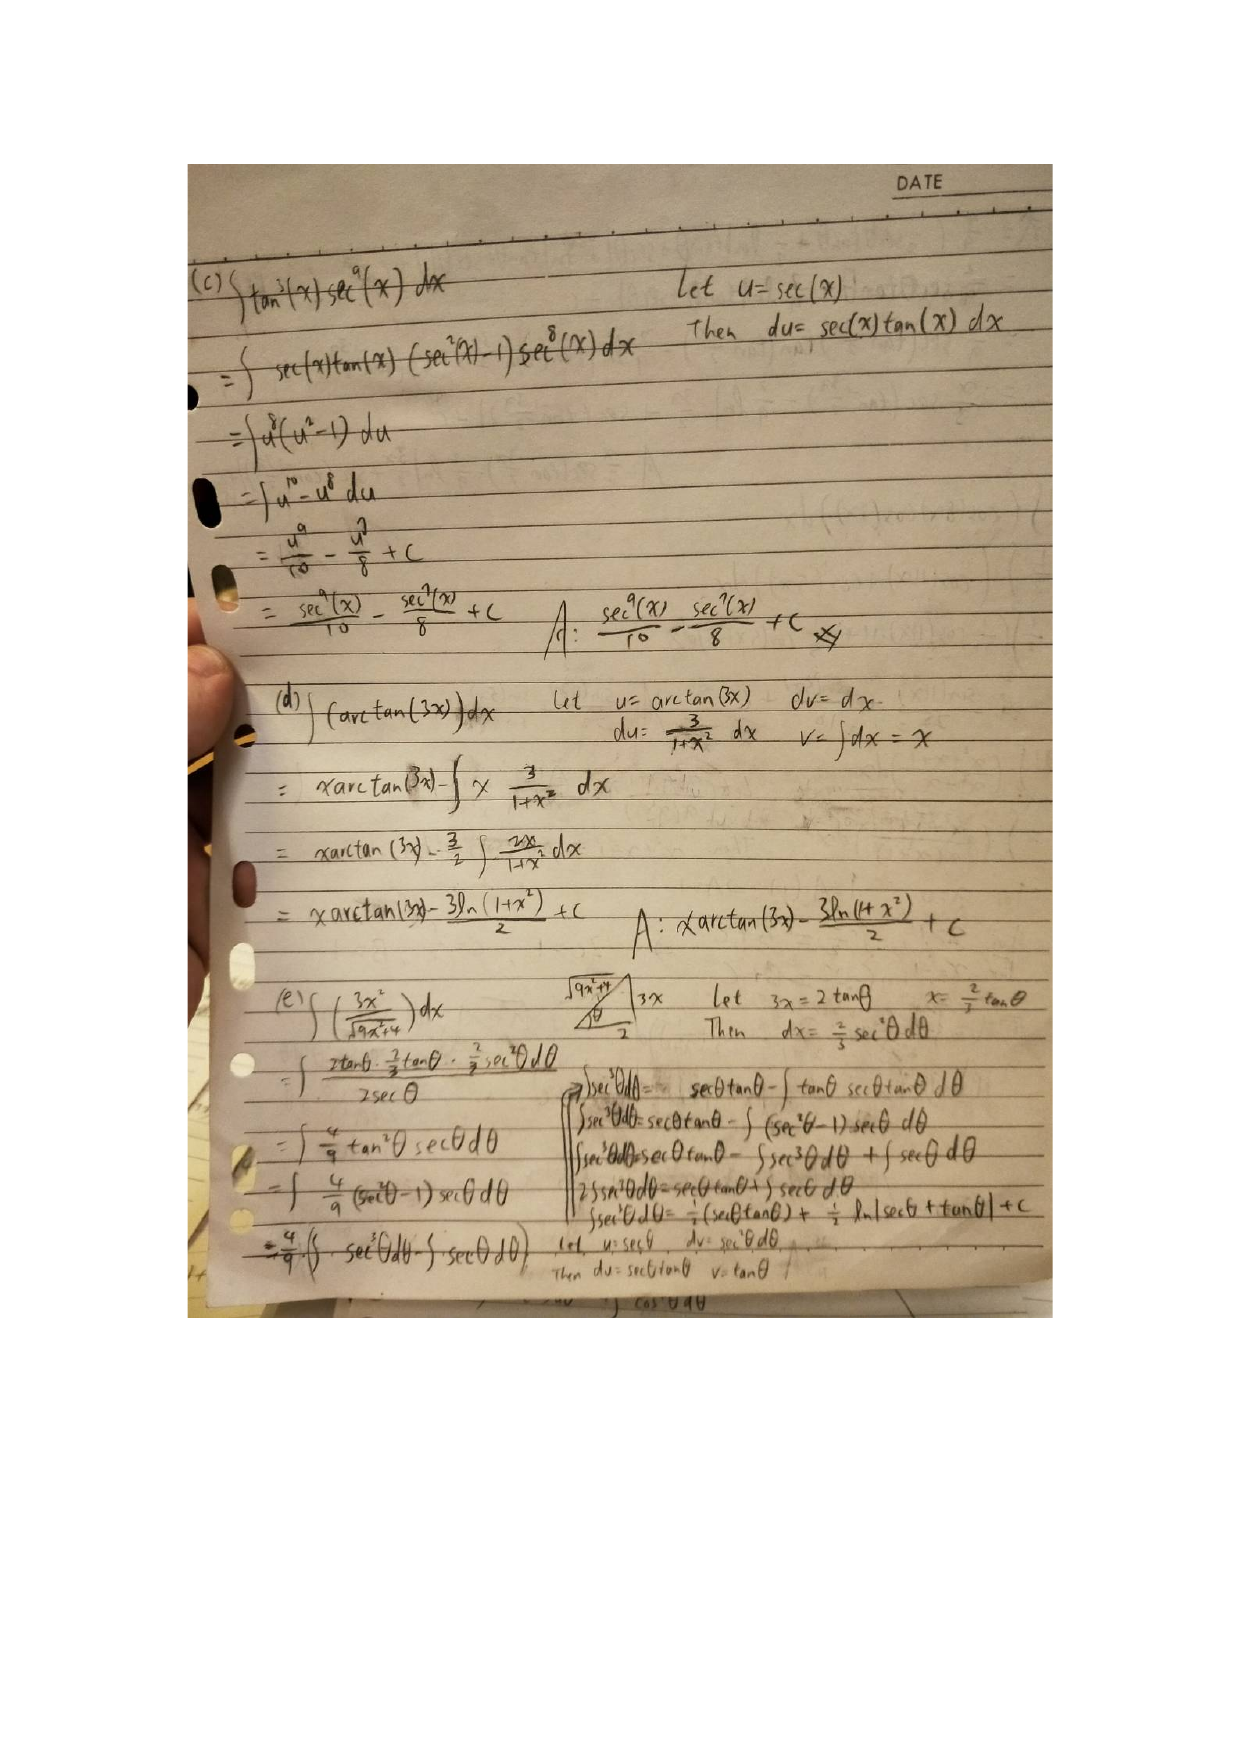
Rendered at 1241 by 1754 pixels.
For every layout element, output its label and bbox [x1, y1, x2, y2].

picture [187, 164, 1053, 1318]
